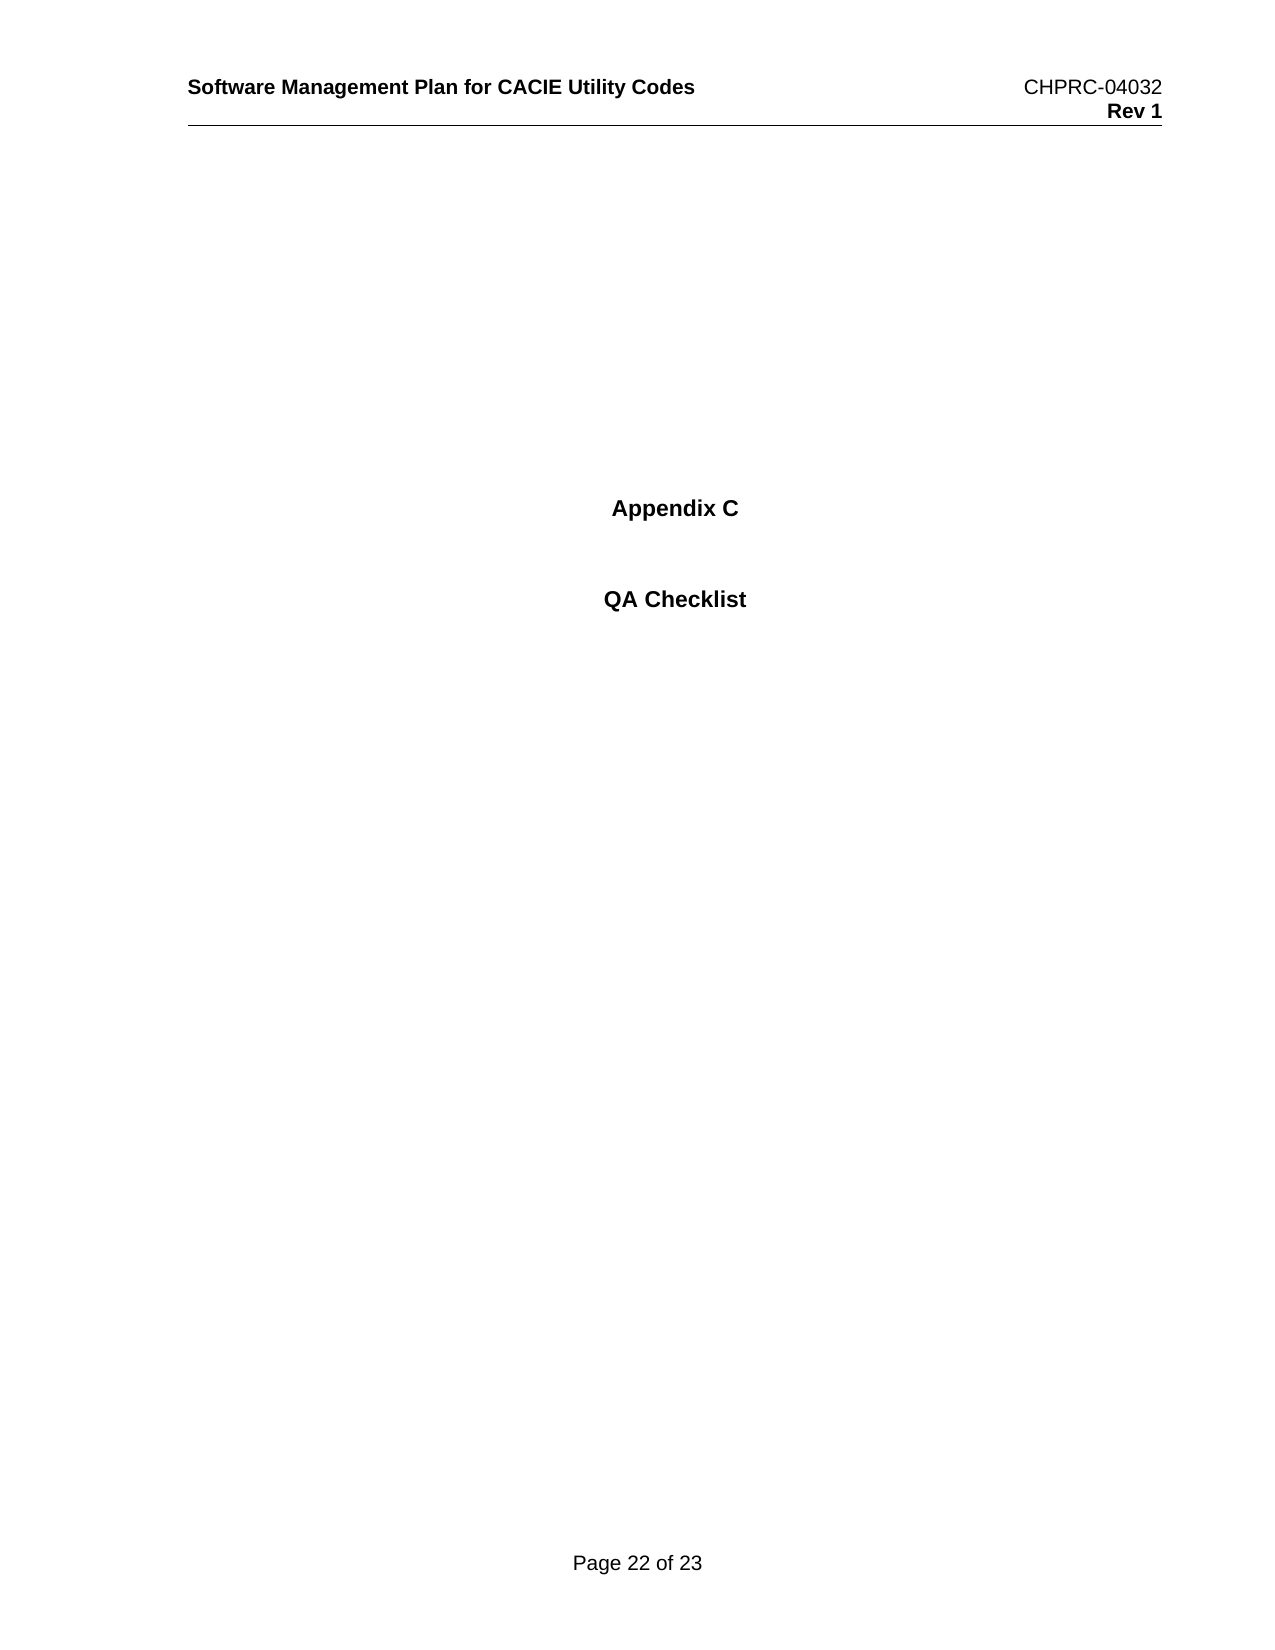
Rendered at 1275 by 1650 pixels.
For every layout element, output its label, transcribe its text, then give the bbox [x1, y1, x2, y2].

text QA Checklist [187, 533, 1162, 639]
text Appendix C [187, 495, 1162, 521]
